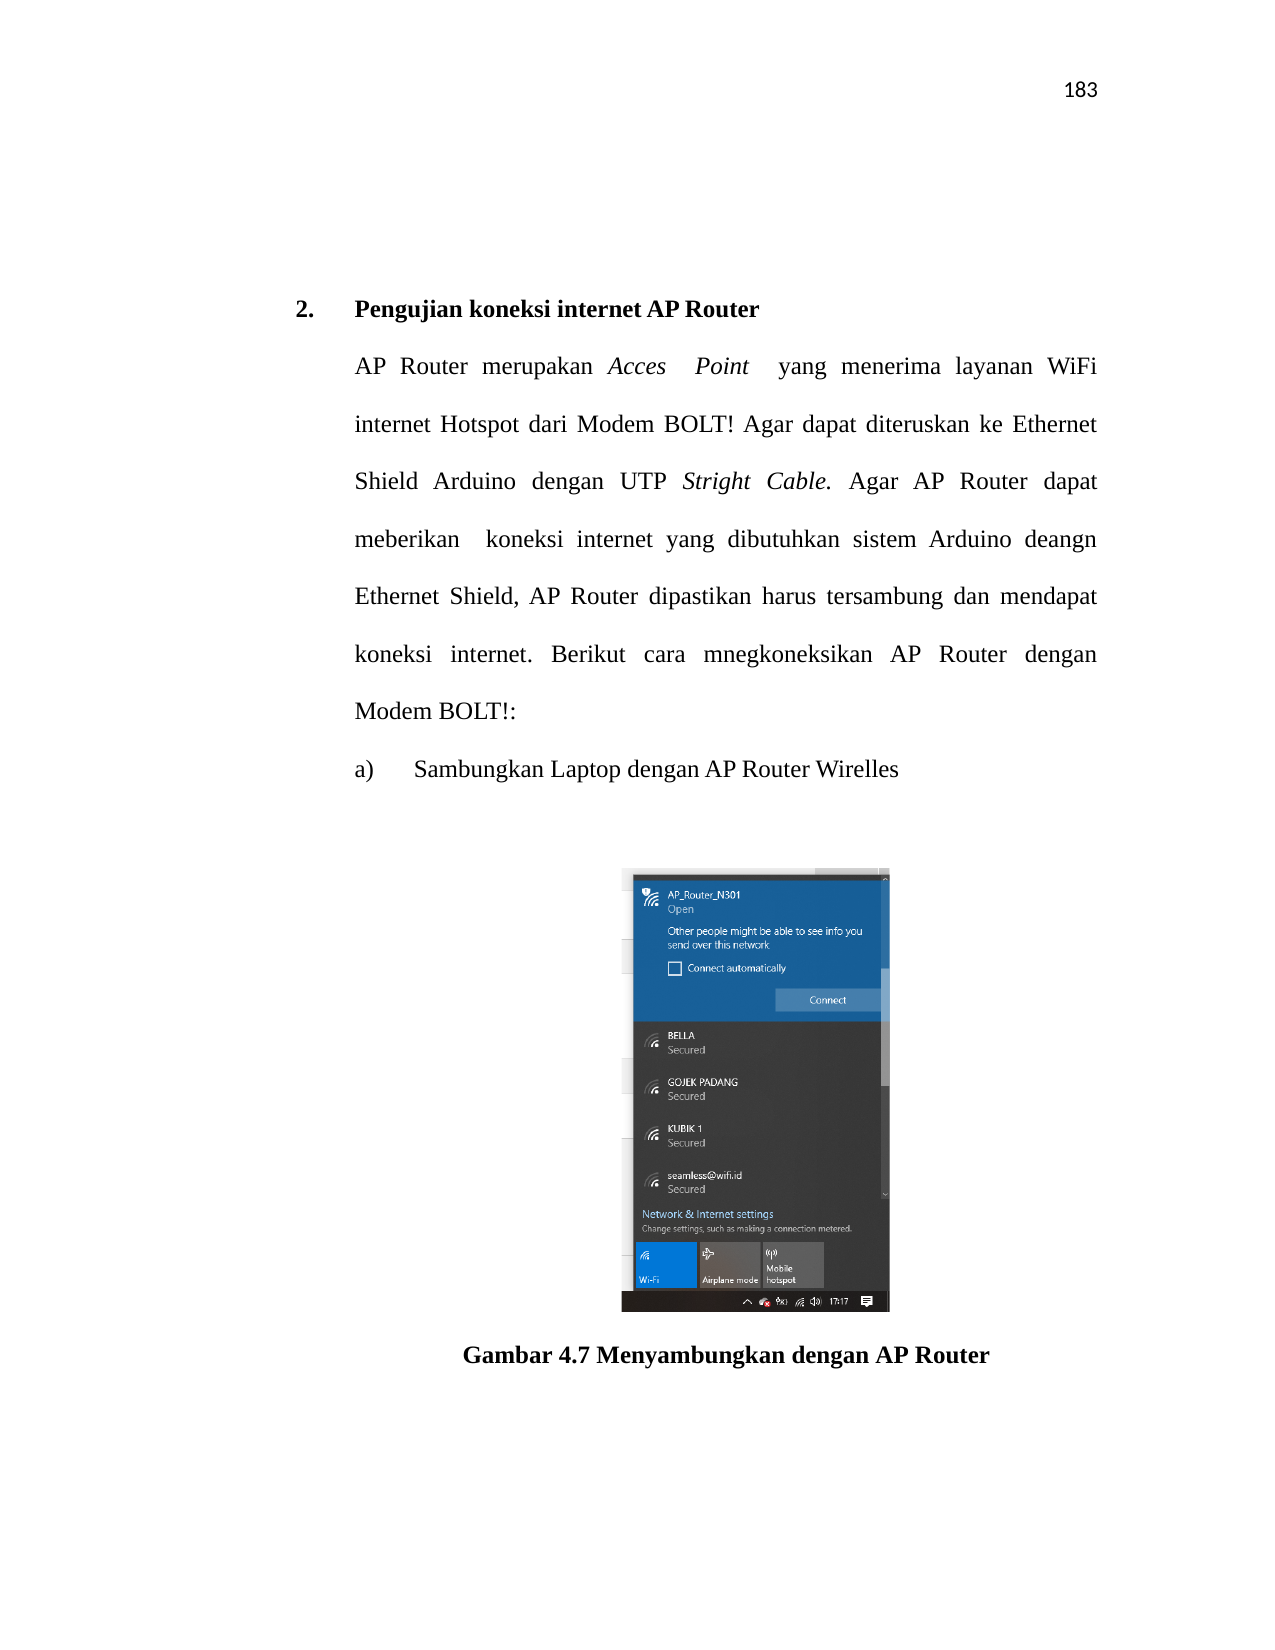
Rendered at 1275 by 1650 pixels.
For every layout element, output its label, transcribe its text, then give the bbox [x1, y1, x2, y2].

picture [621, 868, 890, 1312]
text Gambar 4.7 Menyambungkan dengan AP Router [354, 1340, 1098, 1369]
list Pengujian koneksi internet AP Router [295, 294, 1098, 322]
list AP Router merupakan Acces Point yang menerima layanan WiFi internet Hotspot dari Modem BOLT! Agar dapat diteruskan ke Ethernet Shield Arduino dengan UTP Stright Cable. Agar AP Router dapat meberikan koneksi internet yang dibutuhkan sistem Arduino deangn Ethernet Shield, AP Router dipastikan harus tersambung dan mendapat koneksi internet. Berikut cara mnegkoneksikan AP Router dengan Modem BOLT!: [354, 351, 1098, 725]
list Sambungkan Laptop dengan AP Router Wirelles [354, 754, 1098, 782]
